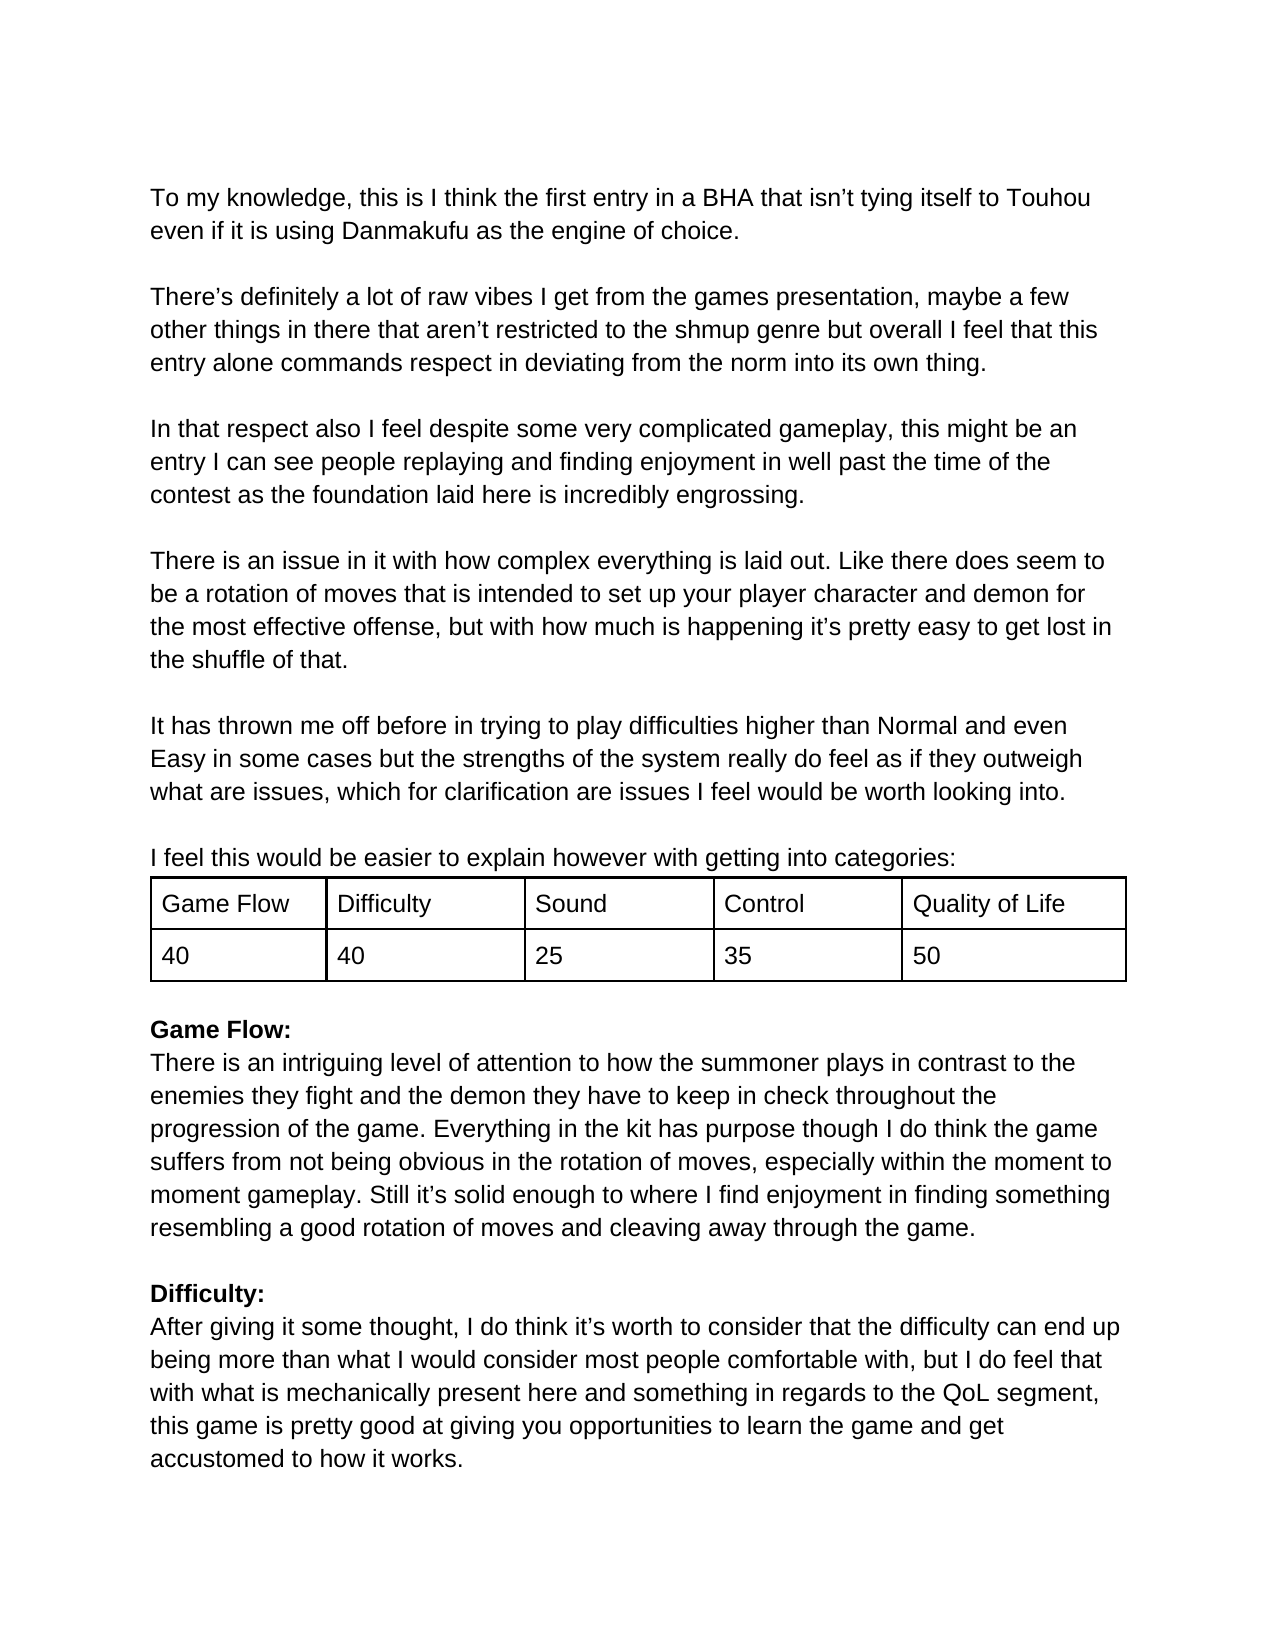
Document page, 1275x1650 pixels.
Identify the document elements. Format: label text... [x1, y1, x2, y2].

text To my knowledge, this is I think the first entry in a BHA that isn’t tying itself to Touhou even if it is using Danmakufu as the engine of choice. [150, 183, 1125, 245]
text There’s definitely a lot of raw vibes I get from the games presentation, maybe a few other things in there that aren’t restricted to the shmup genre but overall I feel that this entry alone commands respect in deviating from the norm into its own thing. [150, 282, 1125, 377]
table_header Quality of Life [903, 879, 1125, 928]
table_cell 40 [328, 930, 524, 980]
table_cell 40 [152, 930, 325, 980]
text In that respect also I feel despite some very complicated gameplay, this might be an entry I can see people replaying and finding enjoyment in well past the time of the contest as the foundation laid here is incredibly engrossing. [150, 414, 1125, 509]
text Difficulty: After giving it some thought, I do think it’s worth to consider that the difficulty can end up being more than what I would consider most people comfortable with, but I do feel that with what is mechanically present here and something in regards to the QoL segment, this game is pretty good at giving you opportunities to learn the game and get accustomed to how it works. [150, 1279, 1125, 1473]
text There is an issue in it with how complex everything is laid out. Like there does seem to be a rotation of moves that is intended to set up your player character and demon for the most effective offense, but with how much is happening it’s pretty easy to get lost in the shuffle of that. [150, 546, 1125, 674]
table_header Sound [526, 879, 713, 928]
table_cell 25 [526, 930, 713, 980]
table_cell 35 [715, 930, 901, 980]
table_header Difficulty [328, 879, 524, 928]
text It has thrown me off before in trying to play difficulties higher than Normal and even Easy in some cases but the strengths of the system really do feel as if they outweigh what are issues, which for clarification are issues I feel would be worth looking into. [150, 711, 1125, 806]
text There is an intriguing level of attention to how the summoner plays in contrast to the enemies they fight and the demon they have to keep in check throughout the progression of the game. Everything in the kit has purpose though I do think the game suffers from not being obvious in the rotation of moves, especially within the moment to moment gameplay. Still it’s solid enough to where I find enjoyment in finding something resembling a good rotation of moves and cleaving away through the game. [150, 1048, 1125, 1242]
table_cell 50 [903, 930, 1125, 980]
text Game Flow: [150, 1015, 1125, 1044]
table_header Control [715, 879, 901, 928]
table_header Game Flow [152, 879, 325, 928]
text I feel this would be easier to explain however with getting into categories: [150, 843, 1125, 872]
